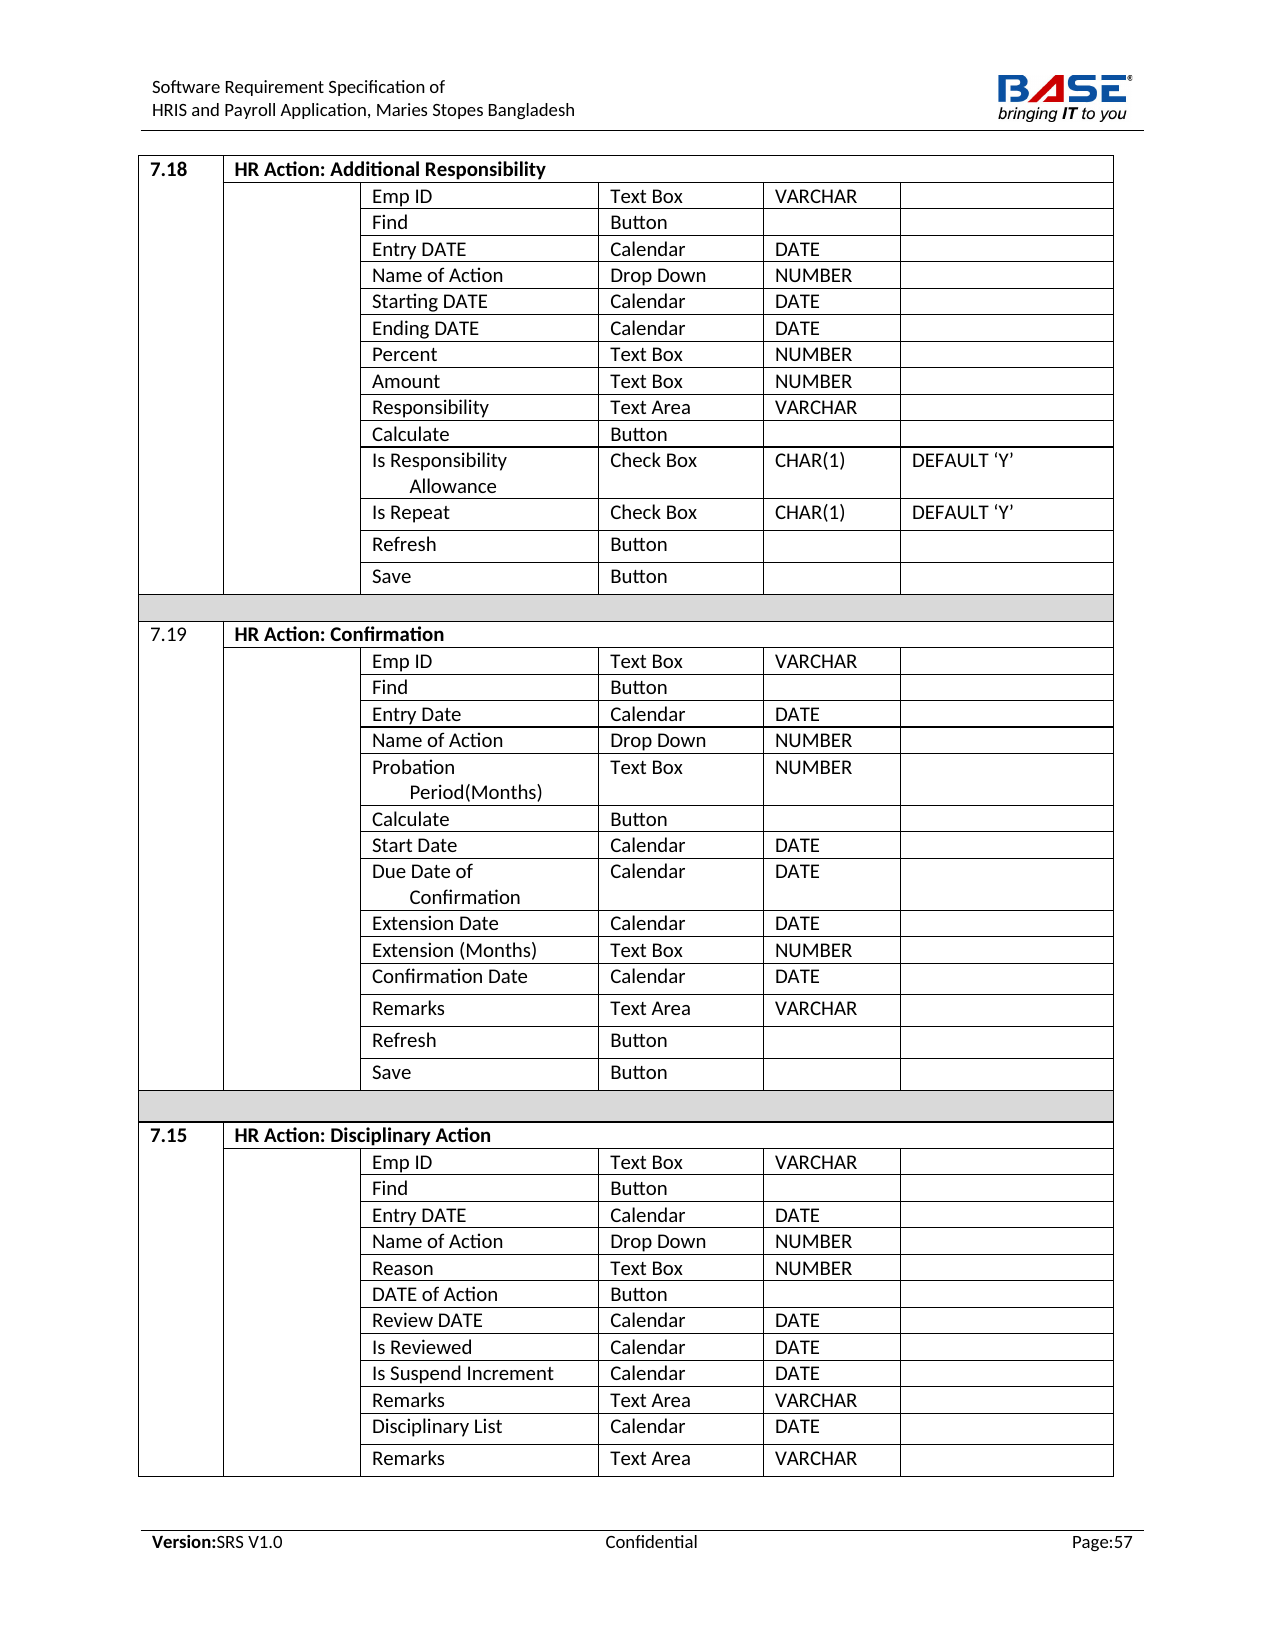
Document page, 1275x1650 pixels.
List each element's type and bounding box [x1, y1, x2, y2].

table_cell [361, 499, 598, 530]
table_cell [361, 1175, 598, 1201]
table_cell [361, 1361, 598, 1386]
picture [998, 75, 1133, 122]
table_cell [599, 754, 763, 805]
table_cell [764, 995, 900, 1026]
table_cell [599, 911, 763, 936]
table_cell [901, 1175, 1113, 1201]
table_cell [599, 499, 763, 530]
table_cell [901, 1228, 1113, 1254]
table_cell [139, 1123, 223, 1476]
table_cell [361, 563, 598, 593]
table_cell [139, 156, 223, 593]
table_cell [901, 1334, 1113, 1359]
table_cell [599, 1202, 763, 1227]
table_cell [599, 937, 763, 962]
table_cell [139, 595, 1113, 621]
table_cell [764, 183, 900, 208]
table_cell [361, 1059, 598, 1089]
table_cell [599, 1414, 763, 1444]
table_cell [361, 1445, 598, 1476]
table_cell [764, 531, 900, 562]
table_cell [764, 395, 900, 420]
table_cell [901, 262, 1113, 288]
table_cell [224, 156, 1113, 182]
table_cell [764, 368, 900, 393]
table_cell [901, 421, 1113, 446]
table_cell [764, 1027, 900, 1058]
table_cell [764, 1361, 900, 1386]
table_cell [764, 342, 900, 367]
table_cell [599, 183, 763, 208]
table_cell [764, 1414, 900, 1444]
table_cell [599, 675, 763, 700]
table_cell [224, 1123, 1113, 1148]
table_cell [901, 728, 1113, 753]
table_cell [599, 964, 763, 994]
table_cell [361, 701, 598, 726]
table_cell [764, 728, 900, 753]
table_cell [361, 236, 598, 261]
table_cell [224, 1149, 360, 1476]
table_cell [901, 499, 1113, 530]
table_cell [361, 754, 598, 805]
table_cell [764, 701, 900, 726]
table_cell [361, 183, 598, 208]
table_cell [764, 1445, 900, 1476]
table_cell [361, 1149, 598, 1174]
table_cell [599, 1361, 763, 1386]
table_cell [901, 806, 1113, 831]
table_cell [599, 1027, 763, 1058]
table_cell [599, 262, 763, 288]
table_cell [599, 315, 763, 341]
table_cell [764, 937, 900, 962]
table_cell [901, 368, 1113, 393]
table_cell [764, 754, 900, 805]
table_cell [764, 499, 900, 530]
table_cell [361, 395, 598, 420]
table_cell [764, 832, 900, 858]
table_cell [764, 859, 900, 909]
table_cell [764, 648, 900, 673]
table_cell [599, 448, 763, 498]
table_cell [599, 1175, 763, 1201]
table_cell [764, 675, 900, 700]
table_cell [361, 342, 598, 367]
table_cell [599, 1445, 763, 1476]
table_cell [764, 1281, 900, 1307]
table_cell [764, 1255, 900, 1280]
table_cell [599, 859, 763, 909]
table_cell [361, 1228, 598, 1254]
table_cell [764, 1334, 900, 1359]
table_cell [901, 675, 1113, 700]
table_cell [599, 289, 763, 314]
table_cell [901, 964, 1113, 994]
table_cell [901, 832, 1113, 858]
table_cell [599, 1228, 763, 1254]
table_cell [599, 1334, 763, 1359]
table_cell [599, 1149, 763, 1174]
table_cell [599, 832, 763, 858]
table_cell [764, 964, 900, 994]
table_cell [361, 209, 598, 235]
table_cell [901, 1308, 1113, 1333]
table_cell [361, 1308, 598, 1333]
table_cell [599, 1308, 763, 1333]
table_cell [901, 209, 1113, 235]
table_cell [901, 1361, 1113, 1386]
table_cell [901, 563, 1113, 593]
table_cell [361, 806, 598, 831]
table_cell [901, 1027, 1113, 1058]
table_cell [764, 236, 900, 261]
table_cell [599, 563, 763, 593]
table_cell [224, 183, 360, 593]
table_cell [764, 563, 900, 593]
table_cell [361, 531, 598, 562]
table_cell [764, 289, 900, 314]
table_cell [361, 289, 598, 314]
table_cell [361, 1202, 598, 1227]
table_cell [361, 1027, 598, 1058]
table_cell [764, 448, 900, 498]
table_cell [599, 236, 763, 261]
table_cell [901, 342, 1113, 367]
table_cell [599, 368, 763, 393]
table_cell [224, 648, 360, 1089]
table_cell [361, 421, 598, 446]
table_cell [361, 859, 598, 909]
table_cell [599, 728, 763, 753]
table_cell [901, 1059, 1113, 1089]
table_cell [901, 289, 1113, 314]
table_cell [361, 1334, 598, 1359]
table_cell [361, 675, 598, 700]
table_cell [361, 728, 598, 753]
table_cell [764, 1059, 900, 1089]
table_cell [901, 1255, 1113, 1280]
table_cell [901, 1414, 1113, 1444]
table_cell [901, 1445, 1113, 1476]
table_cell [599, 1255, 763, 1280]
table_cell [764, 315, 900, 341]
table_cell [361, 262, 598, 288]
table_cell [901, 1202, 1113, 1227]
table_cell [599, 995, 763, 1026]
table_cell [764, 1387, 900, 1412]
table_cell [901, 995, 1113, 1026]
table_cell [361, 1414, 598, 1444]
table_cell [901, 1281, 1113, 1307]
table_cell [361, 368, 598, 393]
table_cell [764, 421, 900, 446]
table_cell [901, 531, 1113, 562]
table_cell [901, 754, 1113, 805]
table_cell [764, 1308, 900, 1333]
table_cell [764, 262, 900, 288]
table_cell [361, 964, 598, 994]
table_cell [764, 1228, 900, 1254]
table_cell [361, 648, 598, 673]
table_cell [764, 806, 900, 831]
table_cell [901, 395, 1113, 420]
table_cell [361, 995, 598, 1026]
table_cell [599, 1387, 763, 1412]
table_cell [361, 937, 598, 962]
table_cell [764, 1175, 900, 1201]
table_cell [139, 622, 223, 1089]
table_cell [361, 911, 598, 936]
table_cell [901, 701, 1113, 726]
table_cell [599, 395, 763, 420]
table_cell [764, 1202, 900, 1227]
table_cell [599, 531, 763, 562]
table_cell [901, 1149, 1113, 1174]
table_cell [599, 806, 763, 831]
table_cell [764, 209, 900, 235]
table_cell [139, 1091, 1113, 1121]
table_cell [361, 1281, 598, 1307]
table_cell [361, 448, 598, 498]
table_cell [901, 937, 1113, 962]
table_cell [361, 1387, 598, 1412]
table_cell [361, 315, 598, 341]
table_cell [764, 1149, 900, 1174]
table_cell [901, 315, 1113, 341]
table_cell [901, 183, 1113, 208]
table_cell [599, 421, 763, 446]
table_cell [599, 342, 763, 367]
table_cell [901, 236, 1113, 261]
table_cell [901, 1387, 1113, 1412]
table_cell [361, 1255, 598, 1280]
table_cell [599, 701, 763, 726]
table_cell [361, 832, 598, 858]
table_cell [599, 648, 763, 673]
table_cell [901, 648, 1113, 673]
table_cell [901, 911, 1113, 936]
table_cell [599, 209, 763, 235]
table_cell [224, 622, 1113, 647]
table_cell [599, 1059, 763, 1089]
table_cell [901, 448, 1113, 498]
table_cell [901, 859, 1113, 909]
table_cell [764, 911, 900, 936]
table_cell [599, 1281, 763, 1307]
